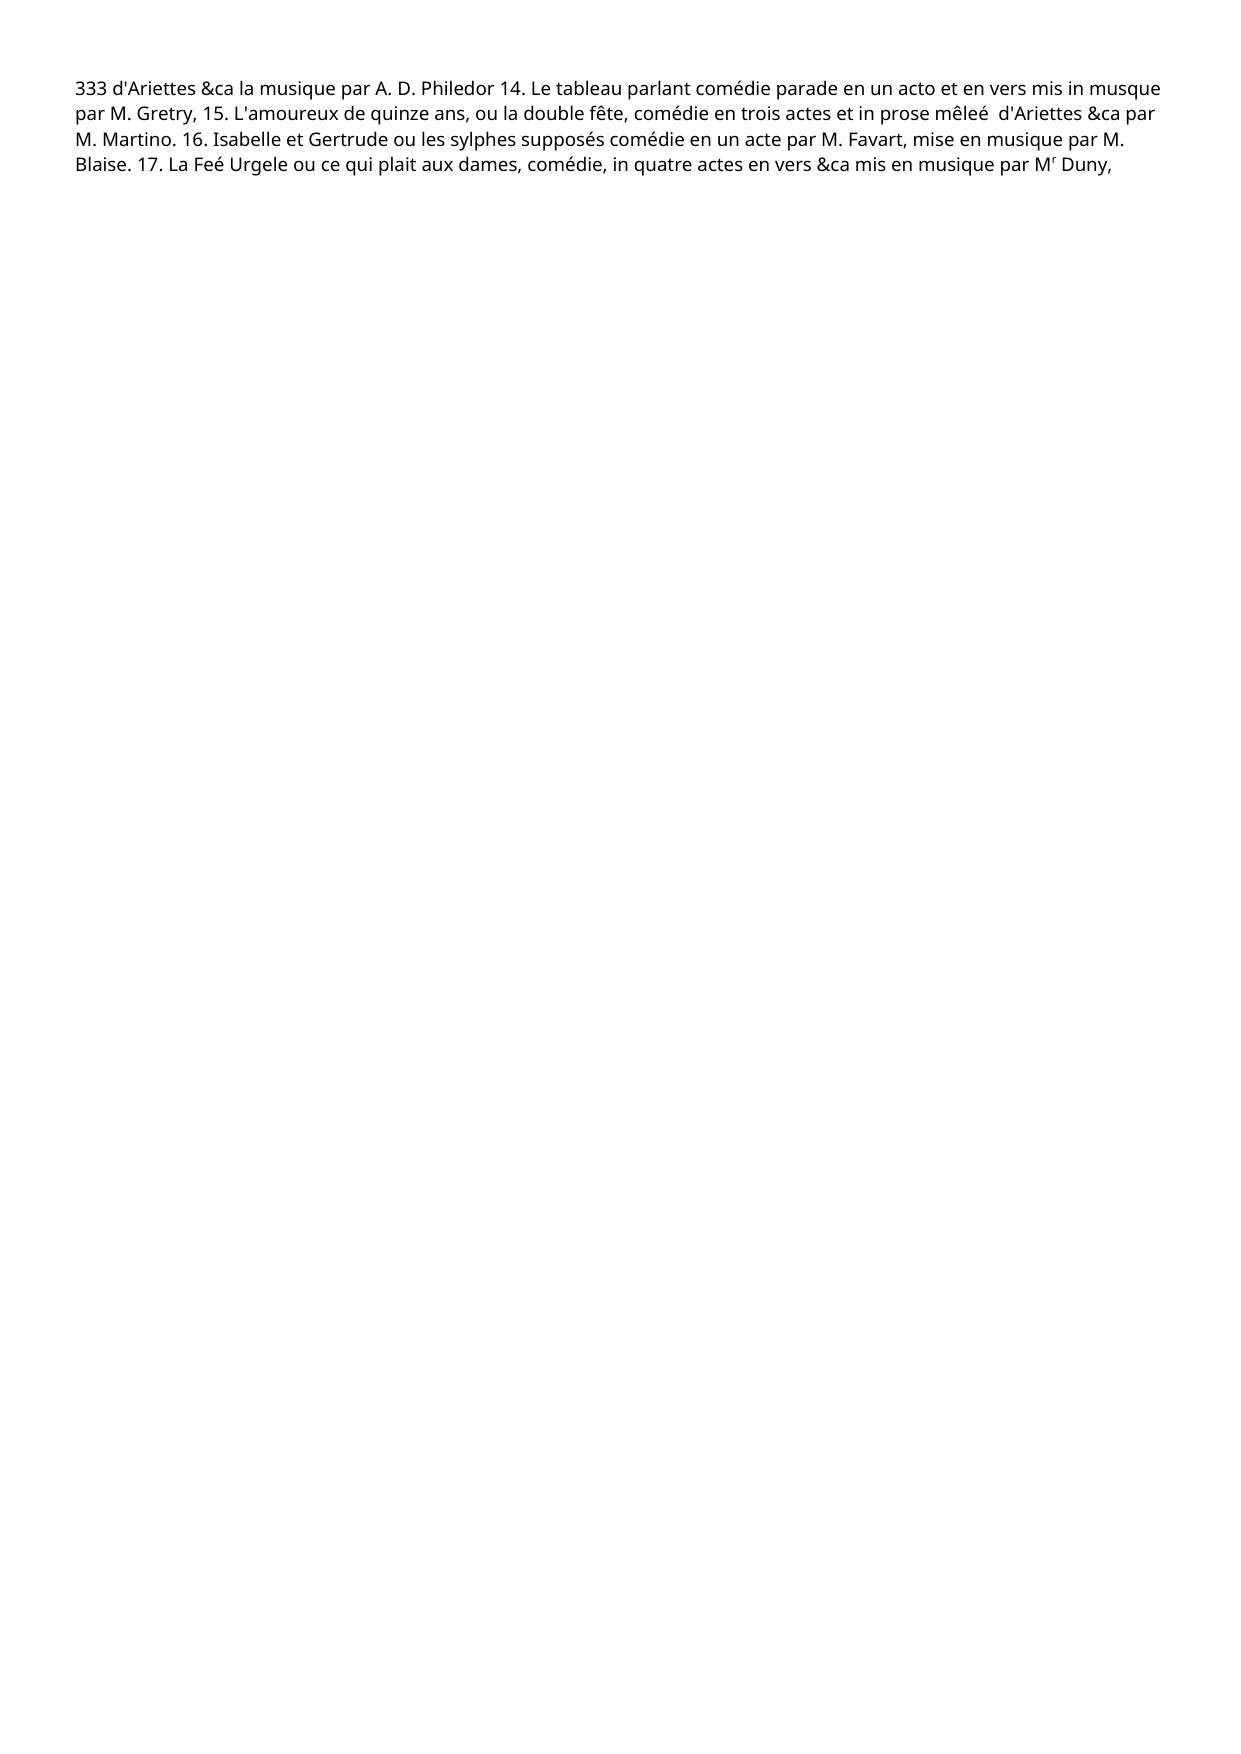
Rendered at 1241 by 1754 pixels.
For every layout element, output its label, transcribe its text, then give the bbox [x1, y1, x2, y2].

text 333 d'Ariettes &ca la musique par A. D. Philedor 14. Le tableau parlant comédie parade en un acto et en vers mis in musque par M. Gretry, 15. L'amoureux de quinze ans, ou la double fête, comédie en trois actes et in prose mêleé d'Ariettes &ca par M. Martino. 16. Isabelle et Gertrude ou les sylphes supposés comédie en un acte par M. Favart, mise en musique par M. Blaise. 17. La Feé Urgele ou ce qui plait aux dames, comédie, in quatre actes en vers &ca mis en musique par Mr Duny, [75, 75, 1165, 177]
